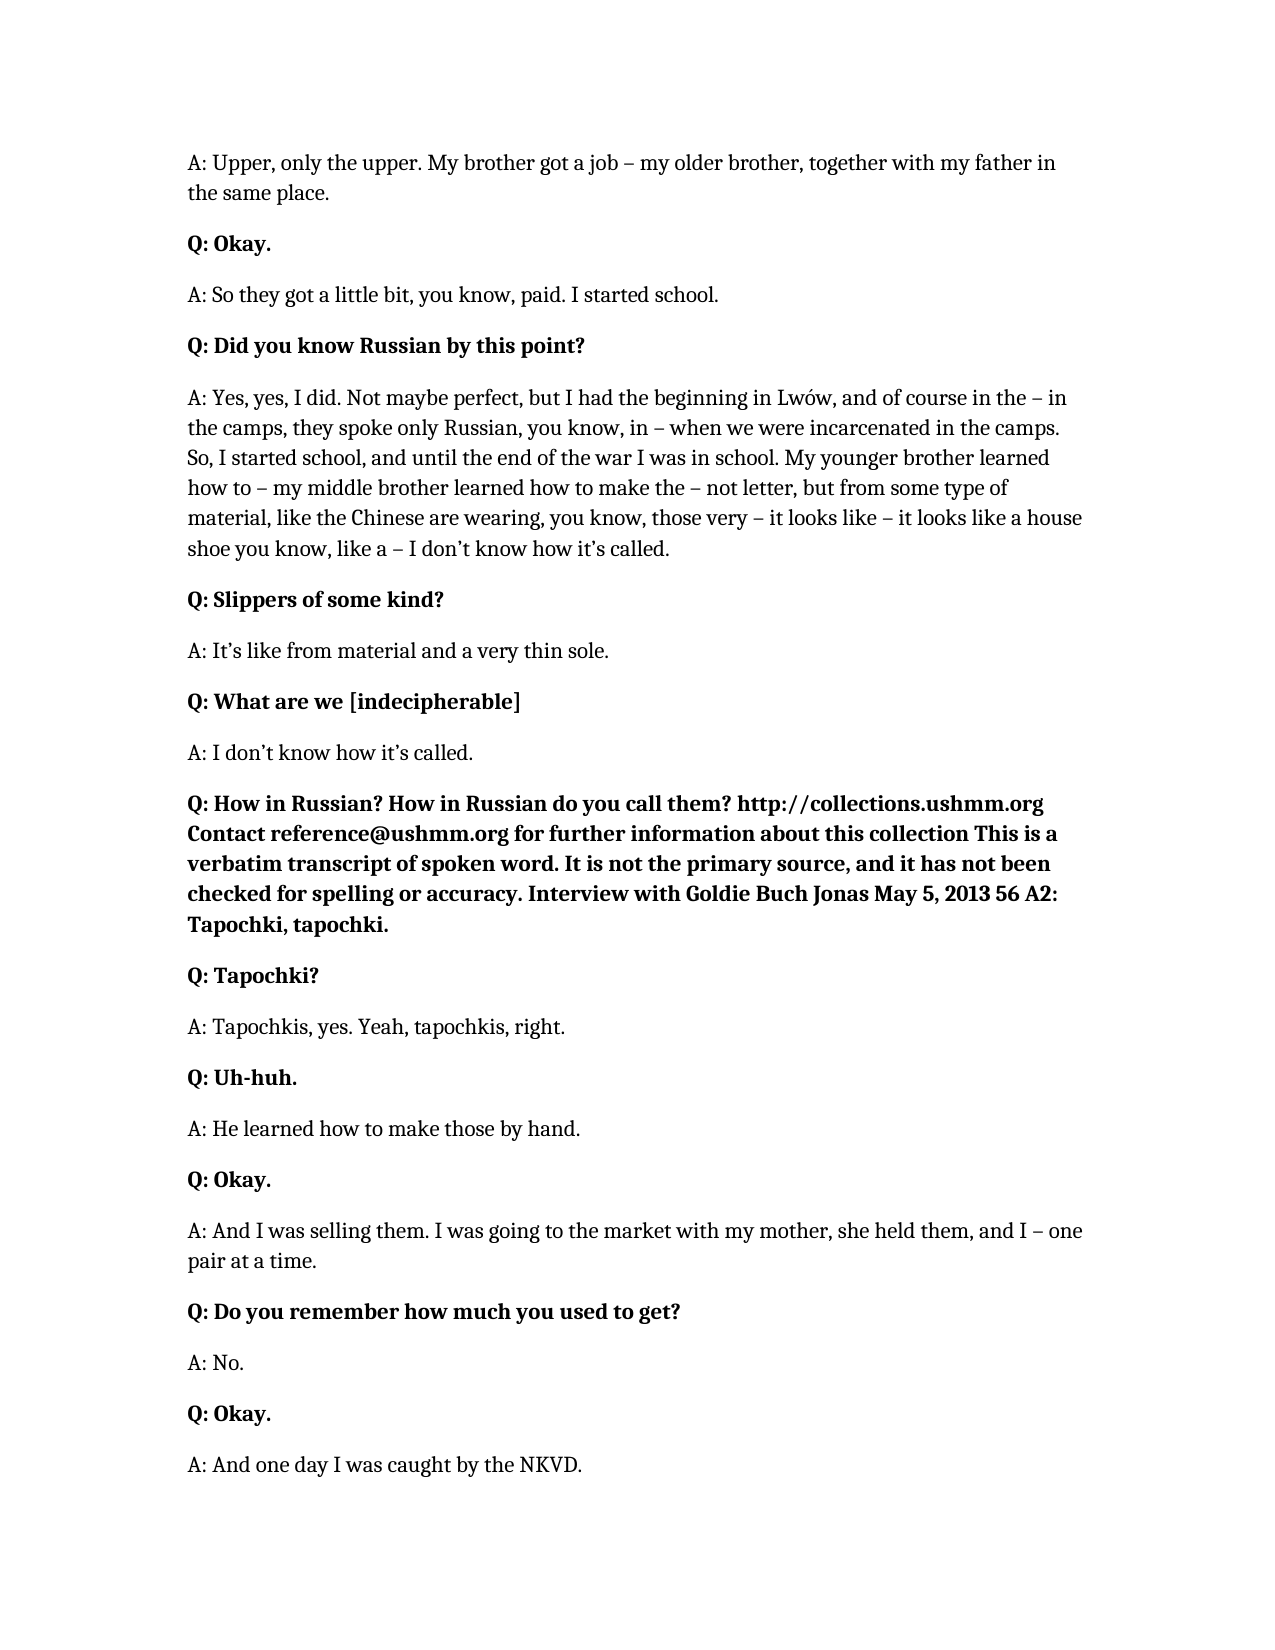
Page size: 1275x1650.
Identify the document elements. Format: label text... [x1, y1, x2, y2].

text Q: Did you know Russian by this point? [187, 333, 1087, 360]
text Q: How in Russian? How in Russian do you call them? http://collections.ushmm.org Contact reference@ushmm.org for further information about this collection This is a verbatim transcript of spoken word. It is not the primary source, and it has not been checked for spelling or accuracy. Interview with Goldie Buch Jonas May 5, 2013 56 A2: Tapochki, tapochki. [187, 791, 1087, 938]
text A: Tapochkis, yes. Yeah, tapochkis, right. [187, 1013, 1087, 1040]
text A: And I was selling them. I was going to the market with my mother, she held them, and I – one pair at a time. [187, 1218, 1087, 1274]
text Q: Tapochki? [187, 962, 1087, 989]
text A: I don’t know how it’s called. [187, 739, 1087, 766]
text A: No. [187, 1350, 1087, 1376]
text Q: Okay. [187, 231, 1087, 258]
text Q: Slippers of some kind? [187, 586, 1087, 613]
text A: He learned how to make those by hand. [187, 1116, 1087, 1142]
text Q: What are we [indecipherable] [187, 688, 1087, 715]
text Q: Uh-huh. [187, 1064, 1087, 1091]
text Q: Okay. [187, 1167, 1087, 1193]
text Q: Do you remember how much you used to get? [187, 1299, 1087, 1325]
text A: Upper, only the upper. My brother got a job – my older brother, together with my father in the same place. [187, 150, 1087, 207]
text A: It’s like from material and a very thin sole. [187, 637, 1087, 664]
text Q: Okay. [187, 1401, 1087, 1427]
text A: So they got a little bit, you know, paid. I started school. [187, 282, 1087, 309]
text A: Yes, yes, I did. Not maybe perfect, but I had the beginning in Lwów, and of course in the – in the camps, they spoke only Russian, you know, in – when we were incarcenated in the camps. So, I started school, and until the end of the war I was in school. My younger brother learned how to – my middle brother learned how to make the – not letter, but from some type of material, like the Chinese are wearing, you know, those very – it looks like – it looks like a house shoe you know, like a – I don’t know how it’s called. [187, 384, 1087, 562]
text A: And one day I was caught by the NKVD. [187, 1452, 1087, 1478]
